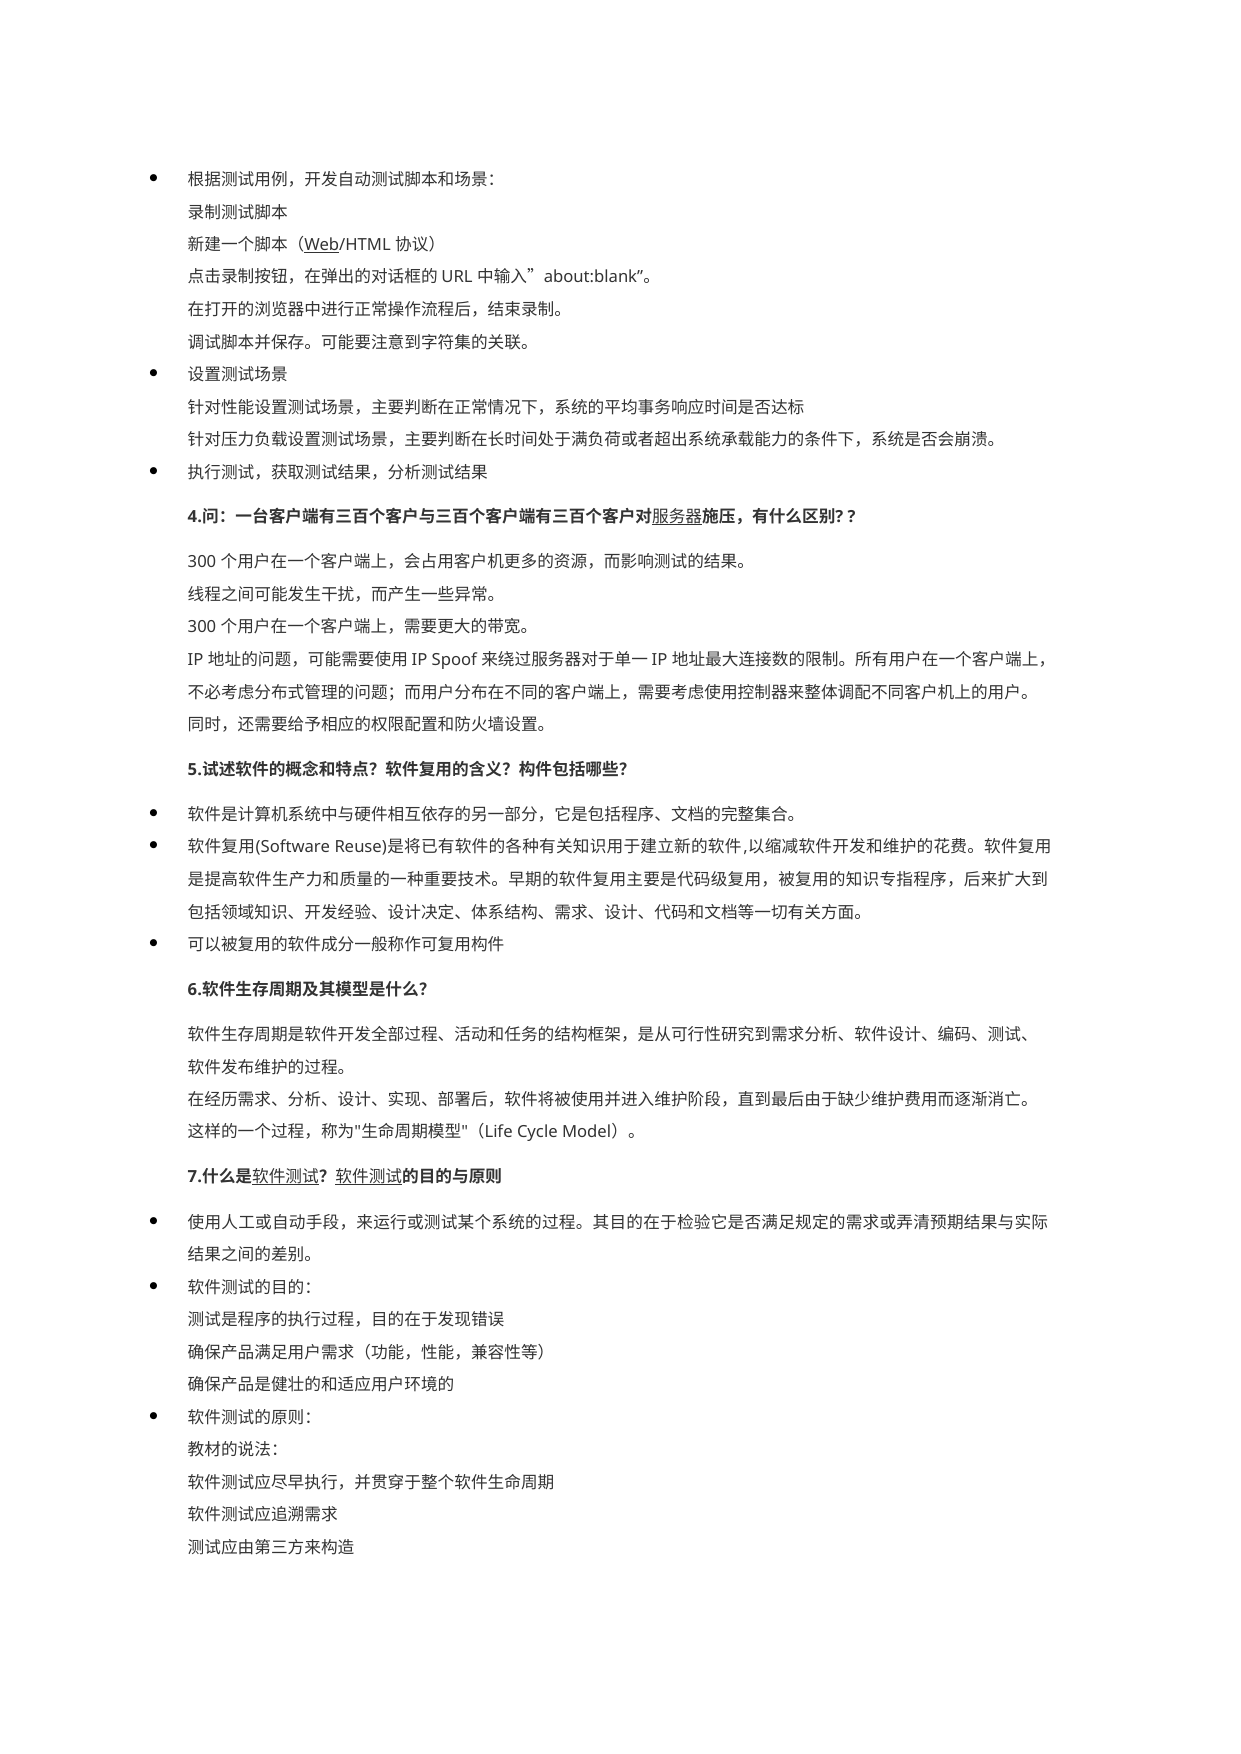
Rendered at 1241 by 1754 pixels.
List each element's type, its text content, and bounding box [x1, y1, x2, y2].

list 软件是计算机系统中与硬件相互依存的另一部分，它是包括程序、文档的完整集合。 [150, 797, 1053, 829]
text 软件生存周期是软件开发全部过程、活动和任务的结构框架，是从可行性研究到需求分析、软件设计、编码、测试、软件发布维护的过程。 在经历需求、分析、设计、实现、部署后，软件将被使用并进入维护阶段，直到最后由于缺少维护费用而逐渐消亡。这样的一个过程，称为"生命周期模型"（Life Cycle Model）。 [187, 1017, 1053, 1147]
subtitle 6.软件生存周期及其模型是什么？ [187, 972, 1053, 1004]
list 软件测试的目的： 测试是程序的执行过程，目的在于发现错误 确保产品满足用户需求（功能，性能，兼容性等） 确保产品是健壮的和适应用户环境的 [150, 1269, 1053, 1399]
subtitle 5.试述软件的概念和特点？软件复用的含义？构件包括哪些？ [187, 752, 1053, 784]
subtitle 4.问：一台客户端有三百个客户与三百个客户端有三百个客户对服务器施压，有什么区别? ? [187, 499, 1053, 532]
list 执行测试，获取测试结果，分析测试结果 [150, 454, 1053, 487]
list 设置测试场景 针对性能设置测试场景，主要判断在正常情况下，系统的平均事务响应时间是否达标 针对压力负载设置测试场景，主要判断在长时间处于满负荷或者超出系统承载能力的条件下，系统是否会崩溃。 [150, 357, 1053, 454]
list 可以被复用的软件成分一般称作可复用构件 [150, 927, 1053, 959]
list 使用人工或自动手段，来运行或测试某个系统的过程。其目的在于检验它是否满足规定的需求或弄清预期结果与实际结果之间的差别。 [150, 1204, 1053, 1269]
list 根据测试用例，开发自动测试脚本和场景： 录制测试脚本 新建一个脚本（Web/HTML 协议） 点击录制按钮，在弹出的对话框的 URL 中输入”about:blank”。 在打开的浏览器中进行正常操作流程后，结束录制。 调试脚本并保存。可能要注意到字符集的关联。 [150, 162, 1053, 357]
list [150, 1399, 1053, 1562]
text 300 个用户在一个客户端上，会占用客户机更多的资源，而影响测试的结果。 线程之间可能发生干扰，而产生一些异常。 300 个用户在一个客户端上，需要更大的带宽。 IP 地址的问题，可能需要使用 IP Spoof 来绕过服务器对于单一 IP 地址最大连接数的限制。所有用户在一个客户端上，不必考虑分布式管理的问题；而用户分布在不同的客户端上，需要考虑使用控制器来整体调配不同客户机上的用户。同时，还需要给予相应的权限配置和防火墙设置。 [187, 544, 1053, 739]
subtitle 7.什么是软件测试？软件测试的目的与原则 [187, 1159, 1053, 1192]
list 软件复用(Software Reuse)是将已有软件的各种有关知识用于建立新的软件,以缩减软件开发和维护的花费。软件复用是提高软件生产力和质量的一种重要技术。早期的软件复用主要是代码级复用，被复用的知识专指程序，后来扩大到包括领域知识、开发经验、设计决定、体系结构、需求、设计、代码和文档等一切有关方面。 [150, 829, 1053, 927]
